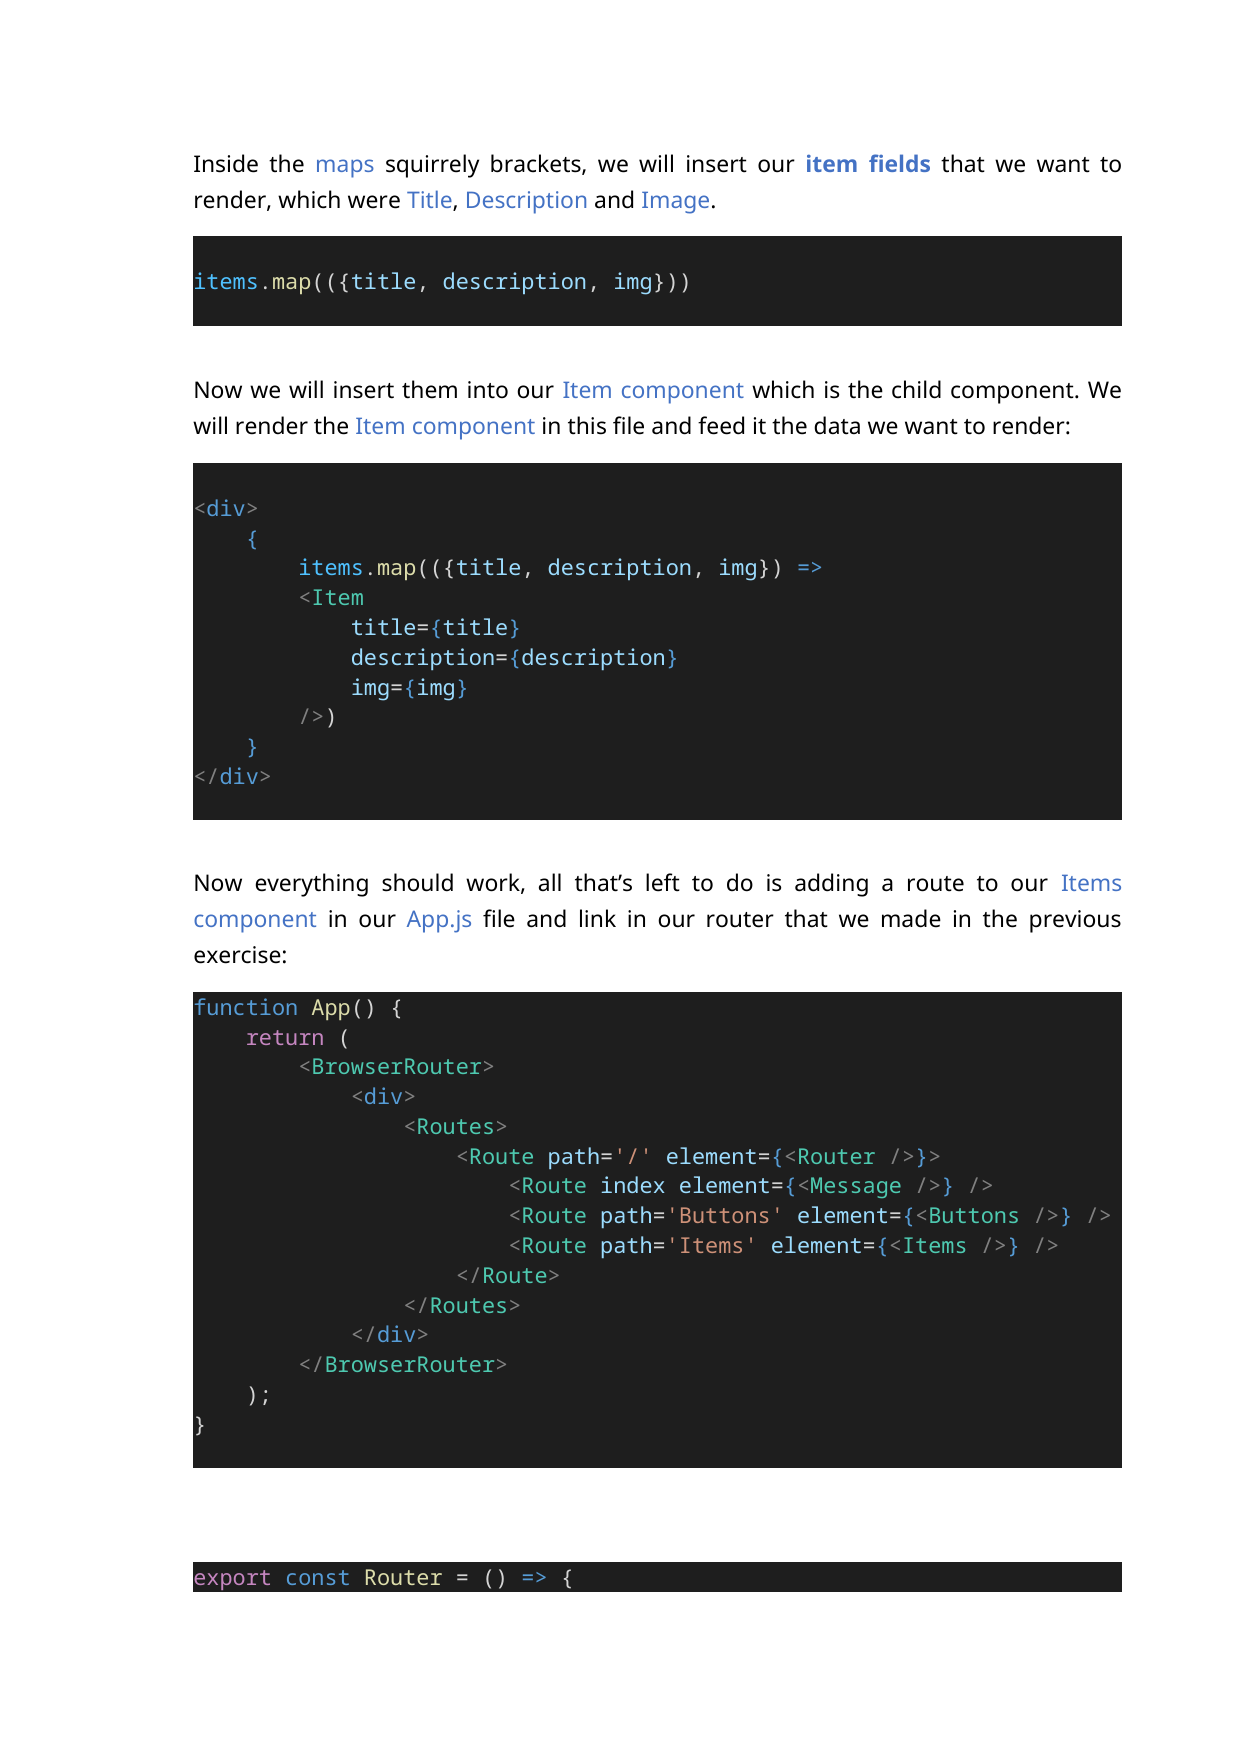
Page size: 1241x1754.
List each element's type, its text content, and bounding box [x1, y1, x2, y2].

text } [193, 1409, 1122, 1439]
text title={title} [193, 612, 1122, 642]
text items.map(({title, description, img}) => [193, 552, 1122, 582]
text </BrowserRouter> [193, 1349, 1122, 1379]
text { [193, 522, 1122, 552]
text export const Router = () => { [193, 1562, 1122, 1592]
text img={img} [193, 671, 1122, 701]
text function App() { [193, 992, 1122, 1022]
text />) [193, 701, 1122, 731]
text <div> [193, 493, 1122, 522]
text <Route path='Items' element={<Items />} /> [193, 1230, 1122, 1260]
text items.map(({title, description, img})) [193, 266, 1122, 296]
text description={description} [193, 642, 1122, 671]
text <Route path='/' element={<Router />}> [193, 1141, 1122, 1171]
text <div> [193, 1081, 1122, 1111]
text </div> [193, 761, 1122, 791]
text Now we will insert them into our Item component which is the child component. We will render the Item component in this file and feed it the data we want to render: [193, 374, 1122, 442]
text } [193, 731, 1122, 761]
text Inside the maps squirrely brackets, we will insert our item fields that we want to render, which were Title, Description and Image. [193, 148, 1122, 215]
text <Route path='Buttons' element={<Buttons />} /> [193, 1200, 1122, 1230]
text <Route index element={<Message />} /> [193, 1171, 1122, 1200]
text </div> [193, 1319, 1122, 1349]
text ); [193, 1379, 1122, 1409]
text <Routes> [193, 1111, 1122, 1141]
text <Item [193, 582, 1122, 612]
text Now everything should work, all that’s left to do is adding a route to our Items component in our App.js file and link in our router that we made in the previous exercise: [193, 867, 1122, 970]
text </Routes> [193, 1290, 1122, 1319]
text return ( [193, 1022, 1122, 1051]
text <BrowserRouter> [193, 1051, 1122, 1081]
text </Route> [193, 1260, 1122, 1290]
